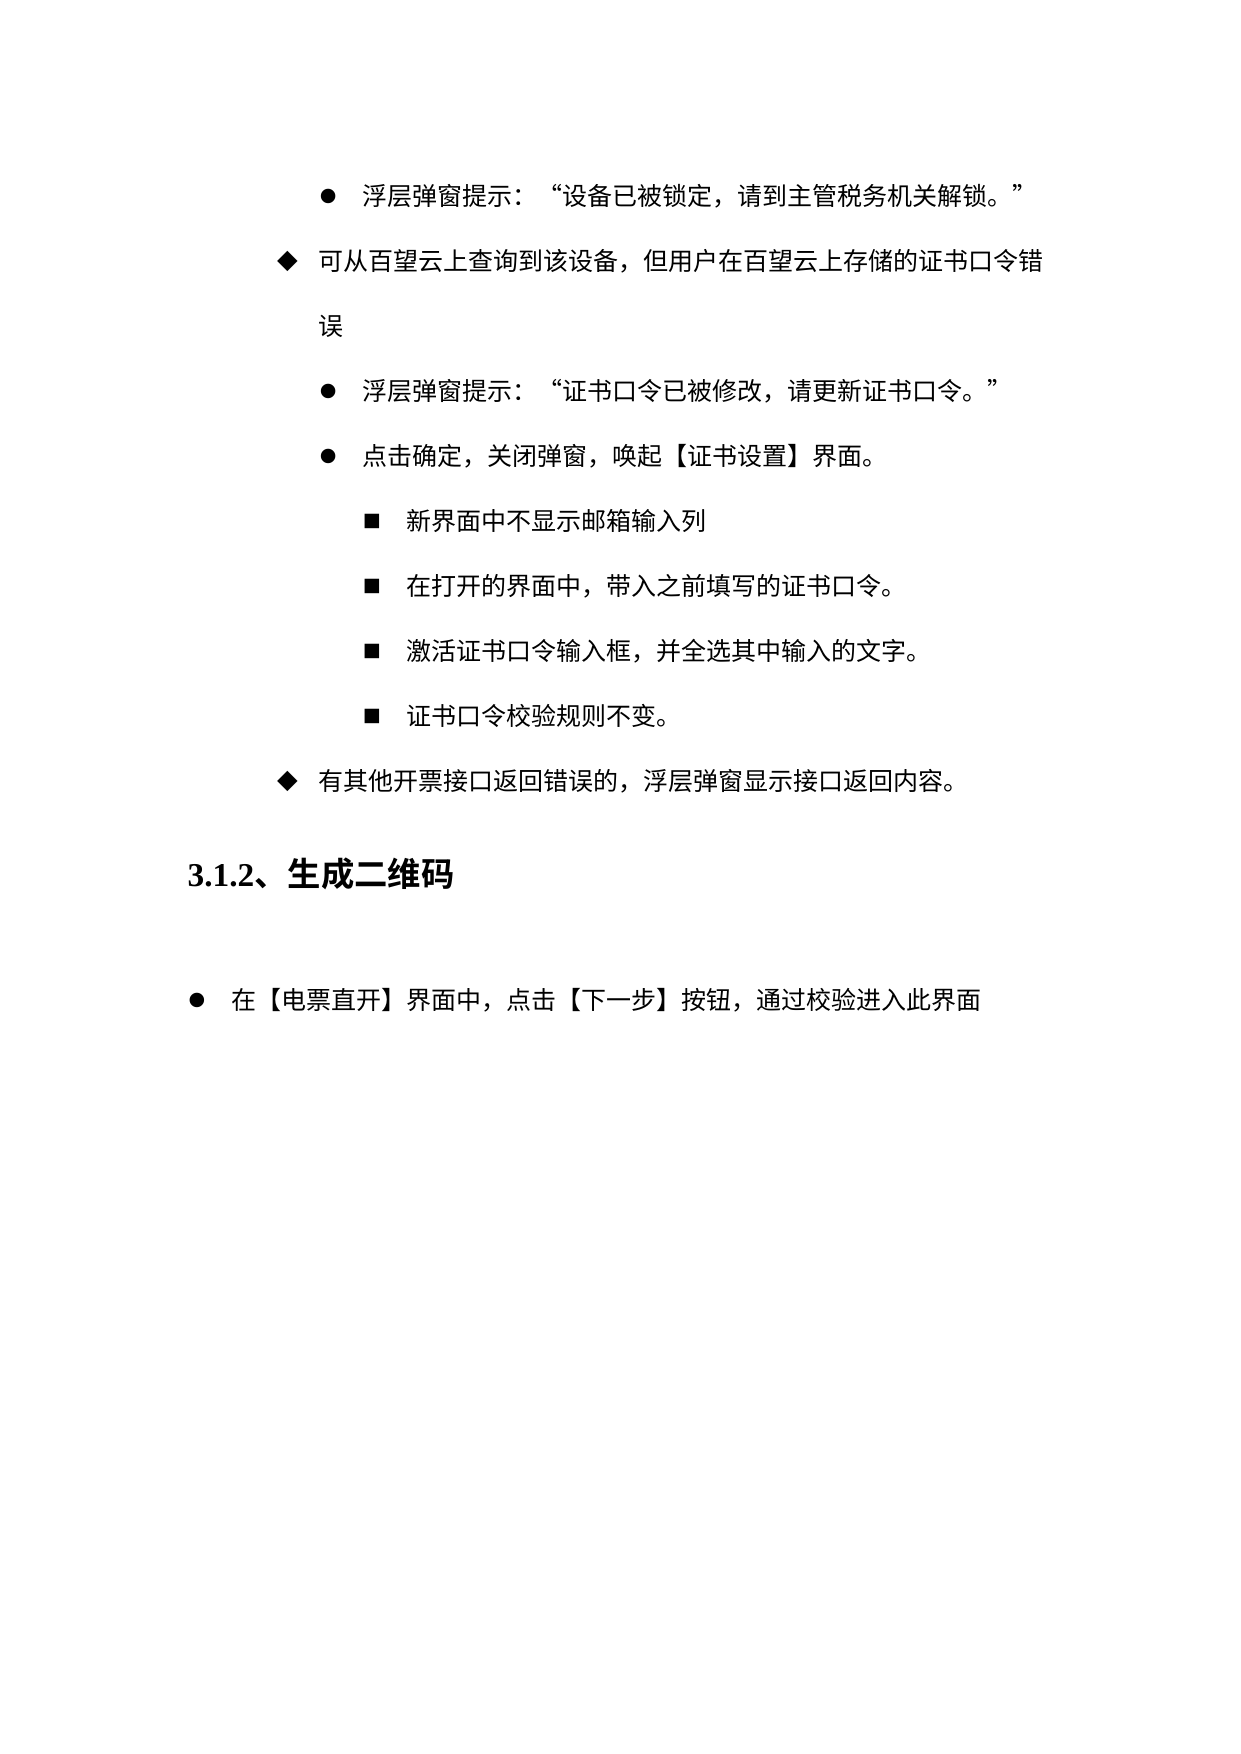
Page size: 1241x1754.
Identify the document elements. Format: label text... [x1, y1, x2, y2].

subtitle 3.1.2、生成二维码 [187, 839, 1053, 904]
list 新界面中不显示邮箱输入列 [362, 487, 1053, 552]
list 可从百望云上查询到该设备，但用户在百望云上存储的证书口令错误 [275, 227, 1053, 357]
list 在打开的界面中，带入之前填写的证书口令。 [362, 552, 1053, 617]
list 有其他开票接口返回错误的，浮层弹窗显示接口返回内容。 [275, 747, 1053, 812]
list 浮层弹窗提示：“证书口令已被修改，请更新证书口令。” [319, 357, 1053, 422]
list 在【电票直开】界面中，点击【下一步】按钮，通过校验进入此界面 [187, 966, 1053, 1031]
list 点击确定，关闭弹窗，唤起【证书设置】界面。 [319, 422, 1053, 487]
list 浮层弹窗提示：“设备已被锁定，请到主管税务机关解锁。” [319, 162, 1053, 227]
list 激活证书口令输入框，并全选其中输入的文字。 [362, 617, 1053, 682]
list 证书口令校验规则不变。 [362, 682, 1053, 747]
